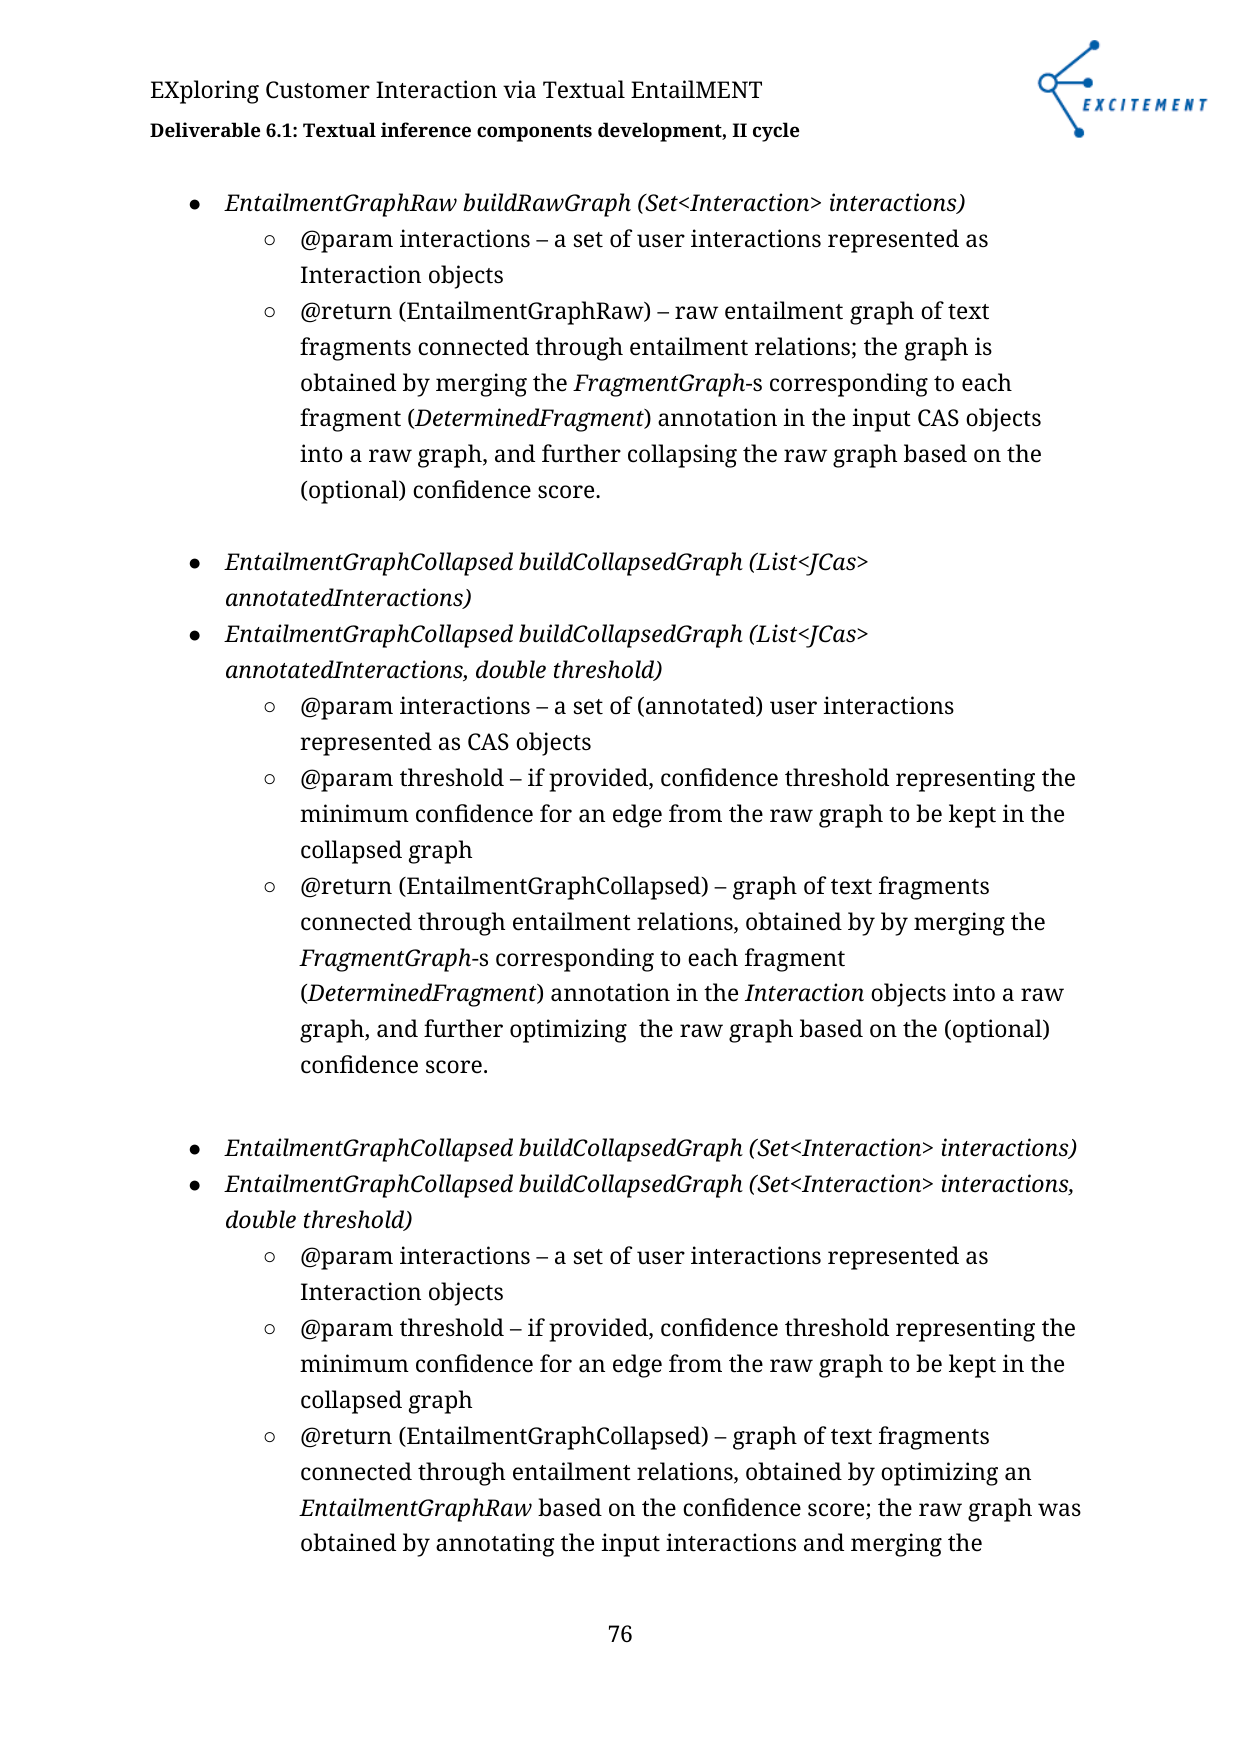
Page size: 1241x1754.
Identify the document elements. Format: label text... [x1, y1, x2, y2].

list EntailmentGraphCollapsed buildCollapsedGraph (List<JCas> annotatedInteractions) [188, 546, 1090, 613]
list @return (EntailmentGraphCollapsed) – graph of text fragments connected through entailment relations, obtained by by merging the FragmentGraph-s corresponding to each fragment (DeterminedFragment) annotation in the Interaction objects into a raw graph, and further the raw graph based on the (optional) confidence score. [263, 869, 1090, 1081]
list @return (EntailmentGraphRaw) – raw entailment graph of text fragments connected through entailment relations; the graph is obtained by merging the FragmentGraph-s corresponding to each fragment (DeterminedFragment) annotation in the input CAS objects into a raw graph, and further collapsing the raw graph based on the (optional) confidence score. [263, 294, 1090, 506]
list EntailmentGraphCollapsed buildCollapsedGraph (List<JCas> annotatedInteractions, double threshold) [188, 618, 1090, 685]
list @param interactions – a set of user interactions represented as Interaction objects [263, 223, 1090, 290]
picture [1028, 29, 1212, 152]
list EntailmentGraphRaw buildRawGraph (Set<Interaction> interactions) [188, 187, 1090, 218]
list EntailmentGraphCollapsed buildCollapsedGraph (Set<Interaction> interactions, double threshold) [188, 1168, 1090, 1235]
list @param interactions – a set of (annotated) user interactions represented as CAS objects [263, 690, 1090, 757]
list EntailmentGraphCollapsed buildCollapsedGraph (Set<Interaction> interactions) [188, 1132, 1090, 1163]
list @param interactions – a set of user interactions represented as Interaction objects [263, 1240, 1090, 1307]
